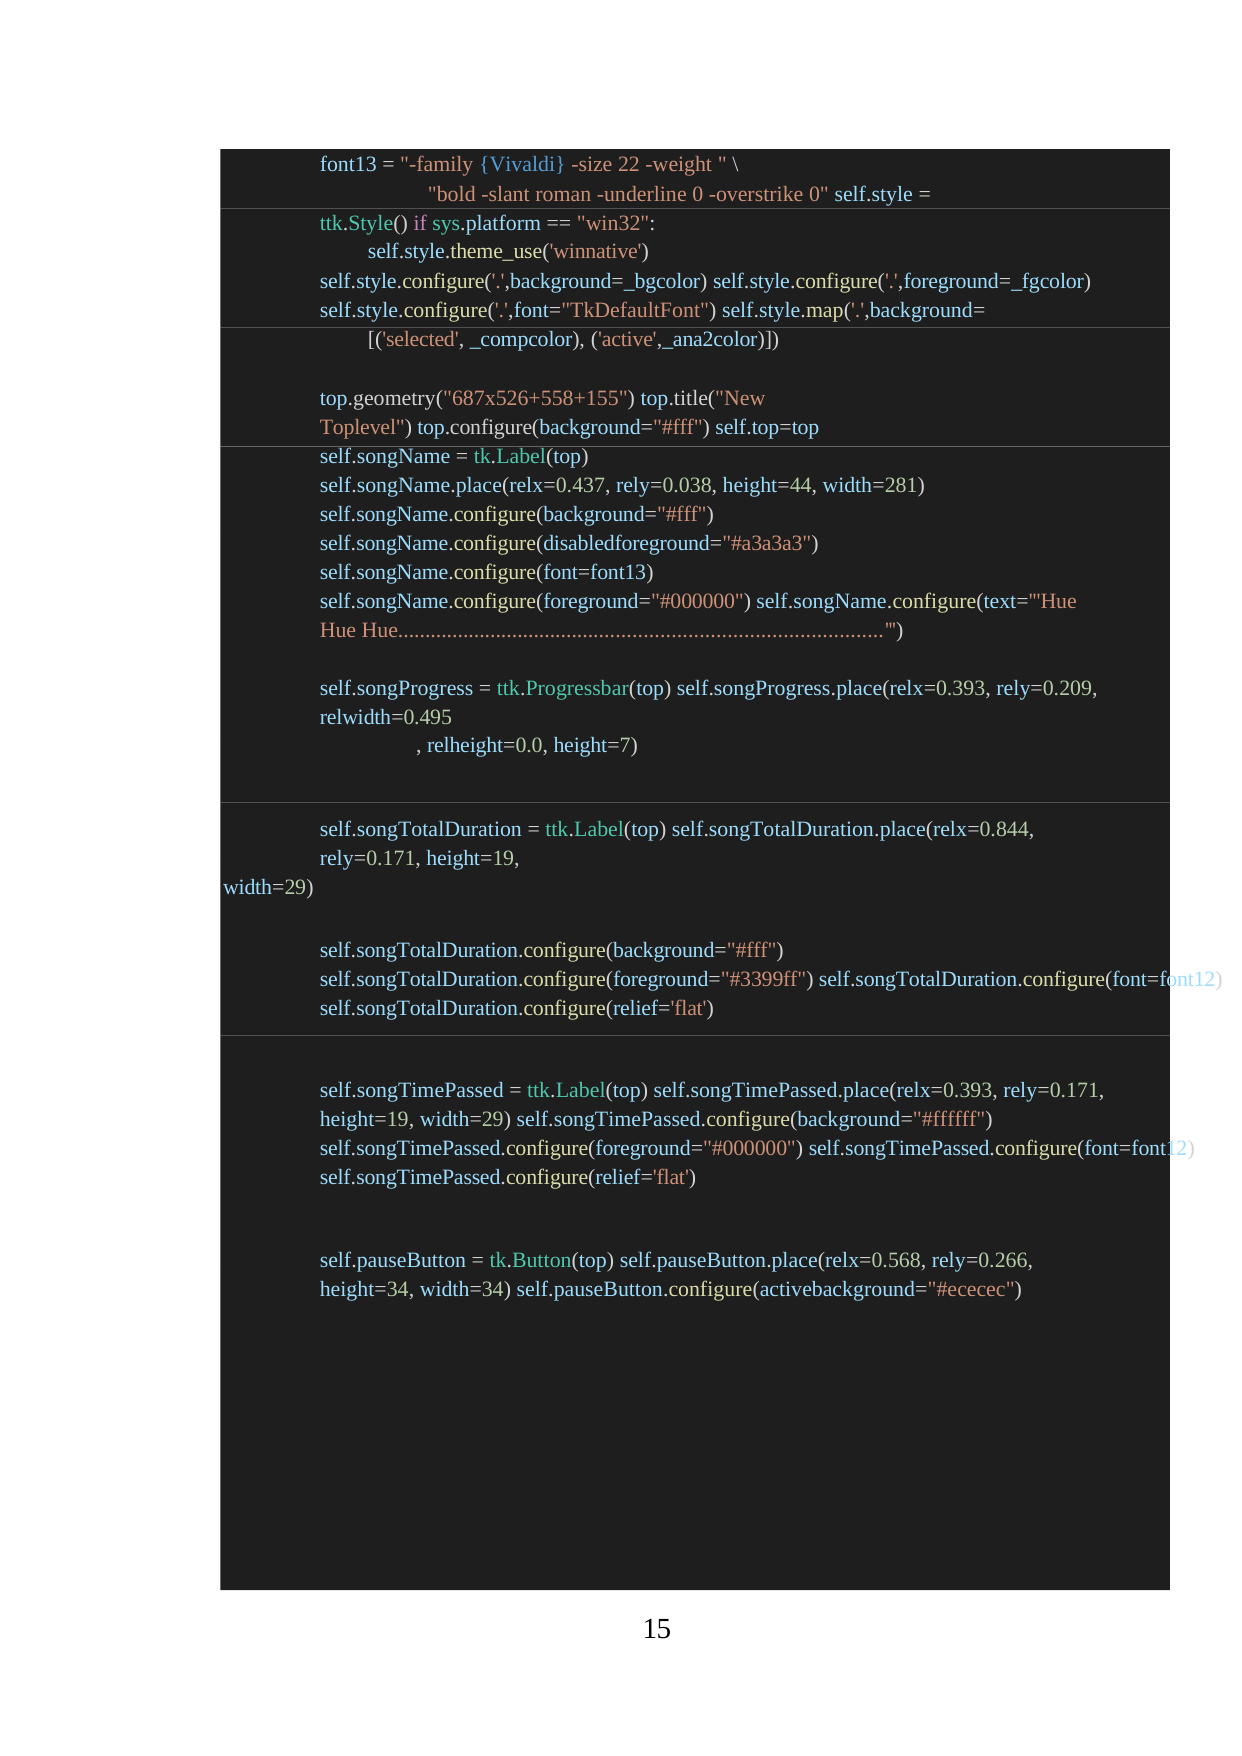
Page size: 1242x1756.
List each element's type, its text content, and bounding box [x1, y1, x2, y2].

text self.songName.place(relx=0.437, rely=0.038, height=44, width=281) self.songName.configure(background="#fff") self.songName.configure(disabledforeground="#a3a3a3") self.songName.configure(font=font13) self.songName.configure(foreground="#000000") self.songName.configure(text='''Hue Hue Hue ''') [319, 472, 1087, 642]
text self.songProgress = ttk.Progressbar(top) self.songProgress.place(relx=0.393, rely=0.209, relwidth=0.495 [319, 675, 1102, 729]
text self.pauseButton = tk.Button(top) self.pauseButton.place(relx=0.568, rely=0.266, height=34, width=34) self.pauseButton.configure(activebackground="#ececec") [319, 1247, 1076, 1301]
text "bold -slant roman -underline 0 -overstrike 0" self.style = ttk.Style() if sys.platform == "win32": [319, 181, 1022, 235]
text top.geometry("687x526+558+155") top.title("New Toplevel") top.configure(background="#fff") self.top=top self.songName = tk.Label(top) [319, 385, 820, 468]
text font13 = "-family {Vivaldi} -size 22 -weight " \ [319, 151, 1235, 176]
text width=29) [39, 874, 313, 899]
text [('selected', _compcolor), ('active',_ana2color)]) [368, 326, 1235, 351]
text , relheight=0.0, height=7) [416, 733, 1235, 758]
text self.songTimePassed = ttk.Label(top) self.songTimePassed.place(relx=0.393, rely=0.171, height=19, width=29) self.songTimePassed.configure(background="#ffffff") self.songTimePassed.configure(foreground="#000000") self.songTimePassed.configure(font=font12) self.songTimePassed.configure(relief='flat') [319, 1077, 1196, 1189]
text self.songTotalDuration.configure(background="#fff") self.songTotalDuration.configure(foreground="#3399ff") self.songTotalDuration.configure(font=font12) self.songTotalDuration.configure(relief='flat') [319, 937, 1235, 1020]
text self.songTotalDuration = ttk.Label(top) self.songTotalDuration.place(relx=0.844, rely=0.171, height=19, [319, 816, 1140, 870]
text self.style.configure('.',background=_bgcolor) self.style.configure('.',foreground=_fgcolor) self.style.configure('.',font="TkDefaultFont") self.style.map('.',background= [319, 268, 1235, 322]
text self.style.theme_use('winnative') [368, 239, 1235, 264]
